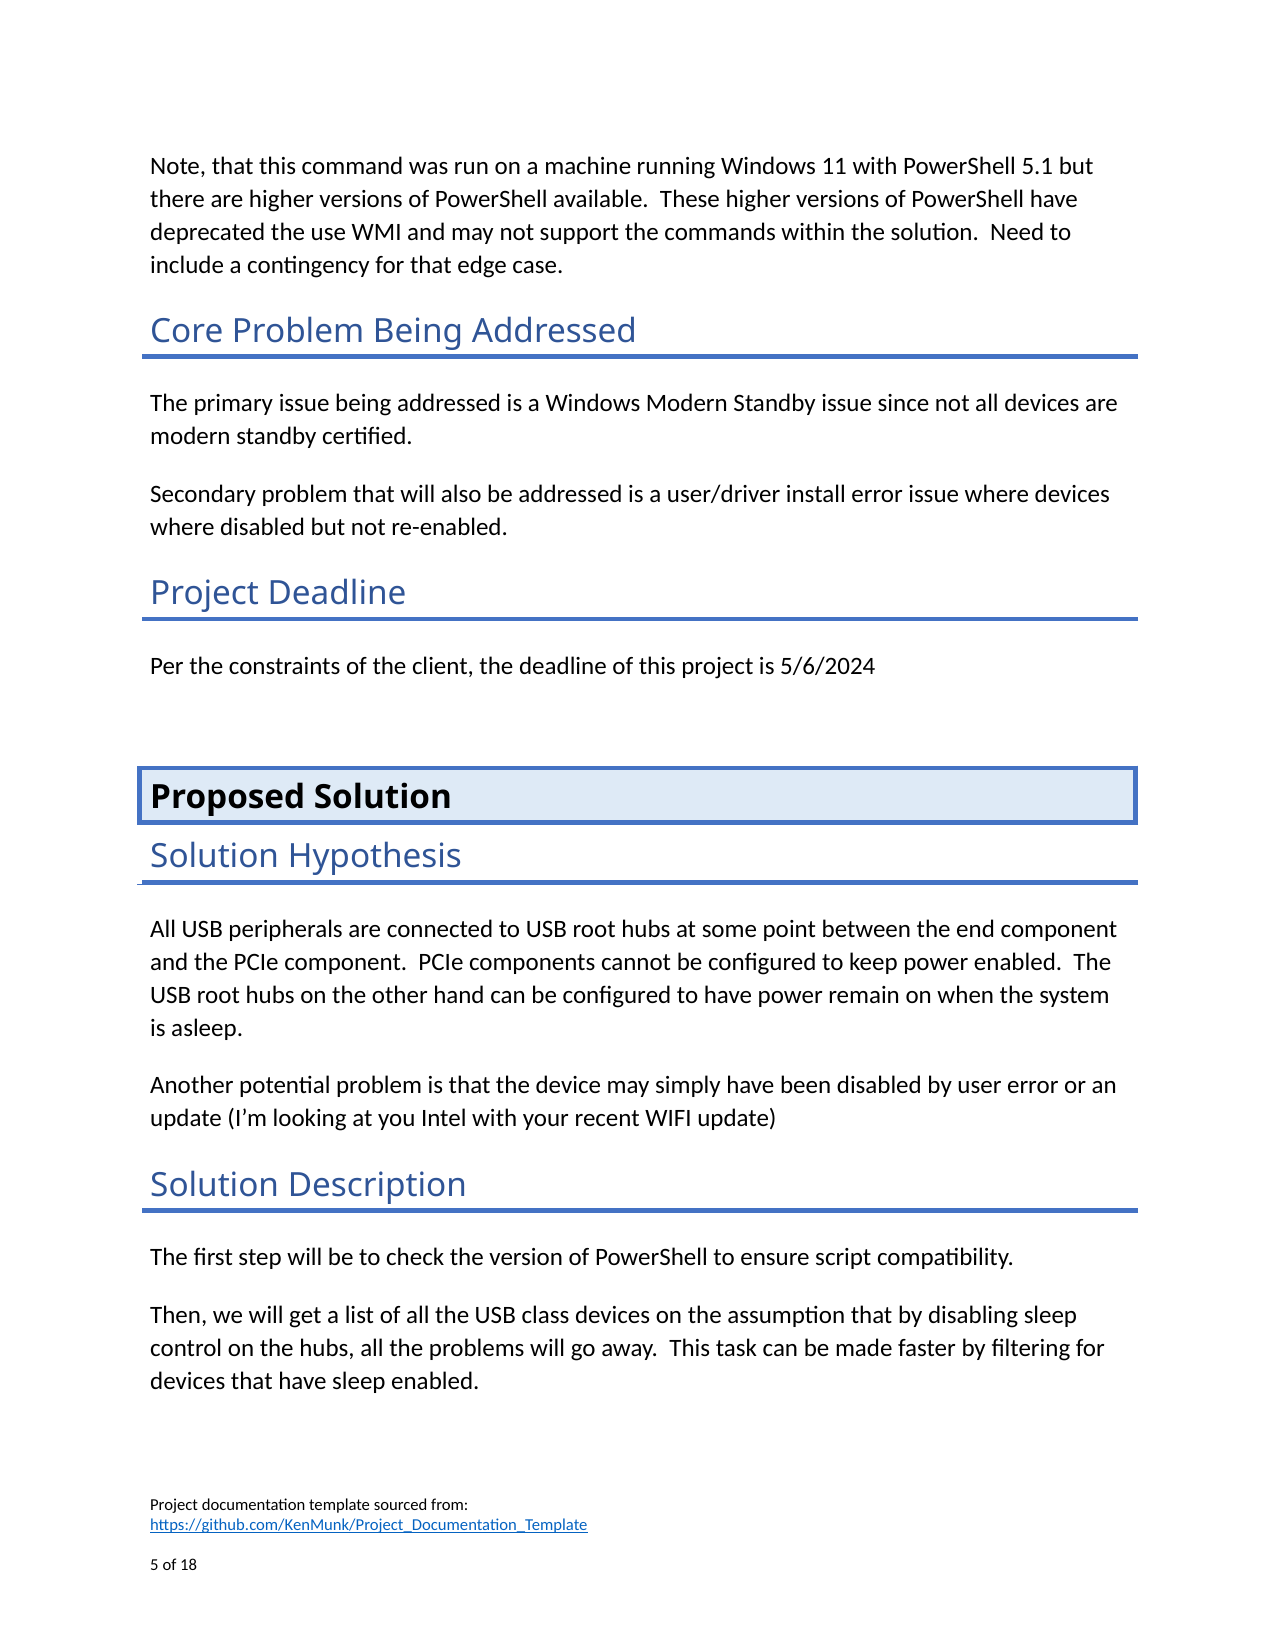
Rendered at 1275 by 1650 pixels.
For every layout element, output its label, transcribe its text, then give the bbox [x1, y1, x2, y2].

text The first step will be to check the version of PowerShell to ensure script compatibility. [150, 1241, 1125, 1272]
text Note, that this command was run on a machine running Windows 11 with PowerShell 5.1 but there are higher versions of PowerShell available. These higher versions of PowerShell have deprecated the use WMI and may not support the commands within the solution. Need to include a contingency for that edge case. [150, 150, 1125, 279]
subtitle Project Deadline [142, 569, 1133, 617]
text The primary issue being addressed is a Windows Modern Standby issue since not all devices are modern standby certified. [150, 387, 1125, 451]
text Secondary problem that will also be addressed is a user/driver install error issue where devices where disabled but not re-enabled. [150, 478, 1125, 542]
text Per the constraints of the client, the deadline of this project is 5/6/2024 [150, 650, 1125, 680]
subtitle Solution Description [142, 1161, 1133, 1208]
subtitle Solution Hypothesis [142, 832, 1133, 880]
text Another potential problem is that the device may simply have been disabled by user error or an update (I’m looking at you Intel with your recent WIFI update) [150, 1070, 1125, 1133]
text Then, we will get a list of all the USB class devices on the assumption that by disabling sleep control on the hubs, all the problems will go away. This task can be made faster by filtering for devices that have sleep enabled. [150, 1299, 1125, 1396]
text All USB peripherals are connected to USB root hubs at some point between the end component and the PCIe component. PCIe components cannot be configured to keep power enabled. The USB root hubs on the other hand can be configured to have power remain on when the system is asleep. [150, 913, 1125, 1042]
subtitle Proposed Solution [142, 770, 1133, 820]
subtitle Core Problem Being Addressed [142, 307, 1133, 354]
